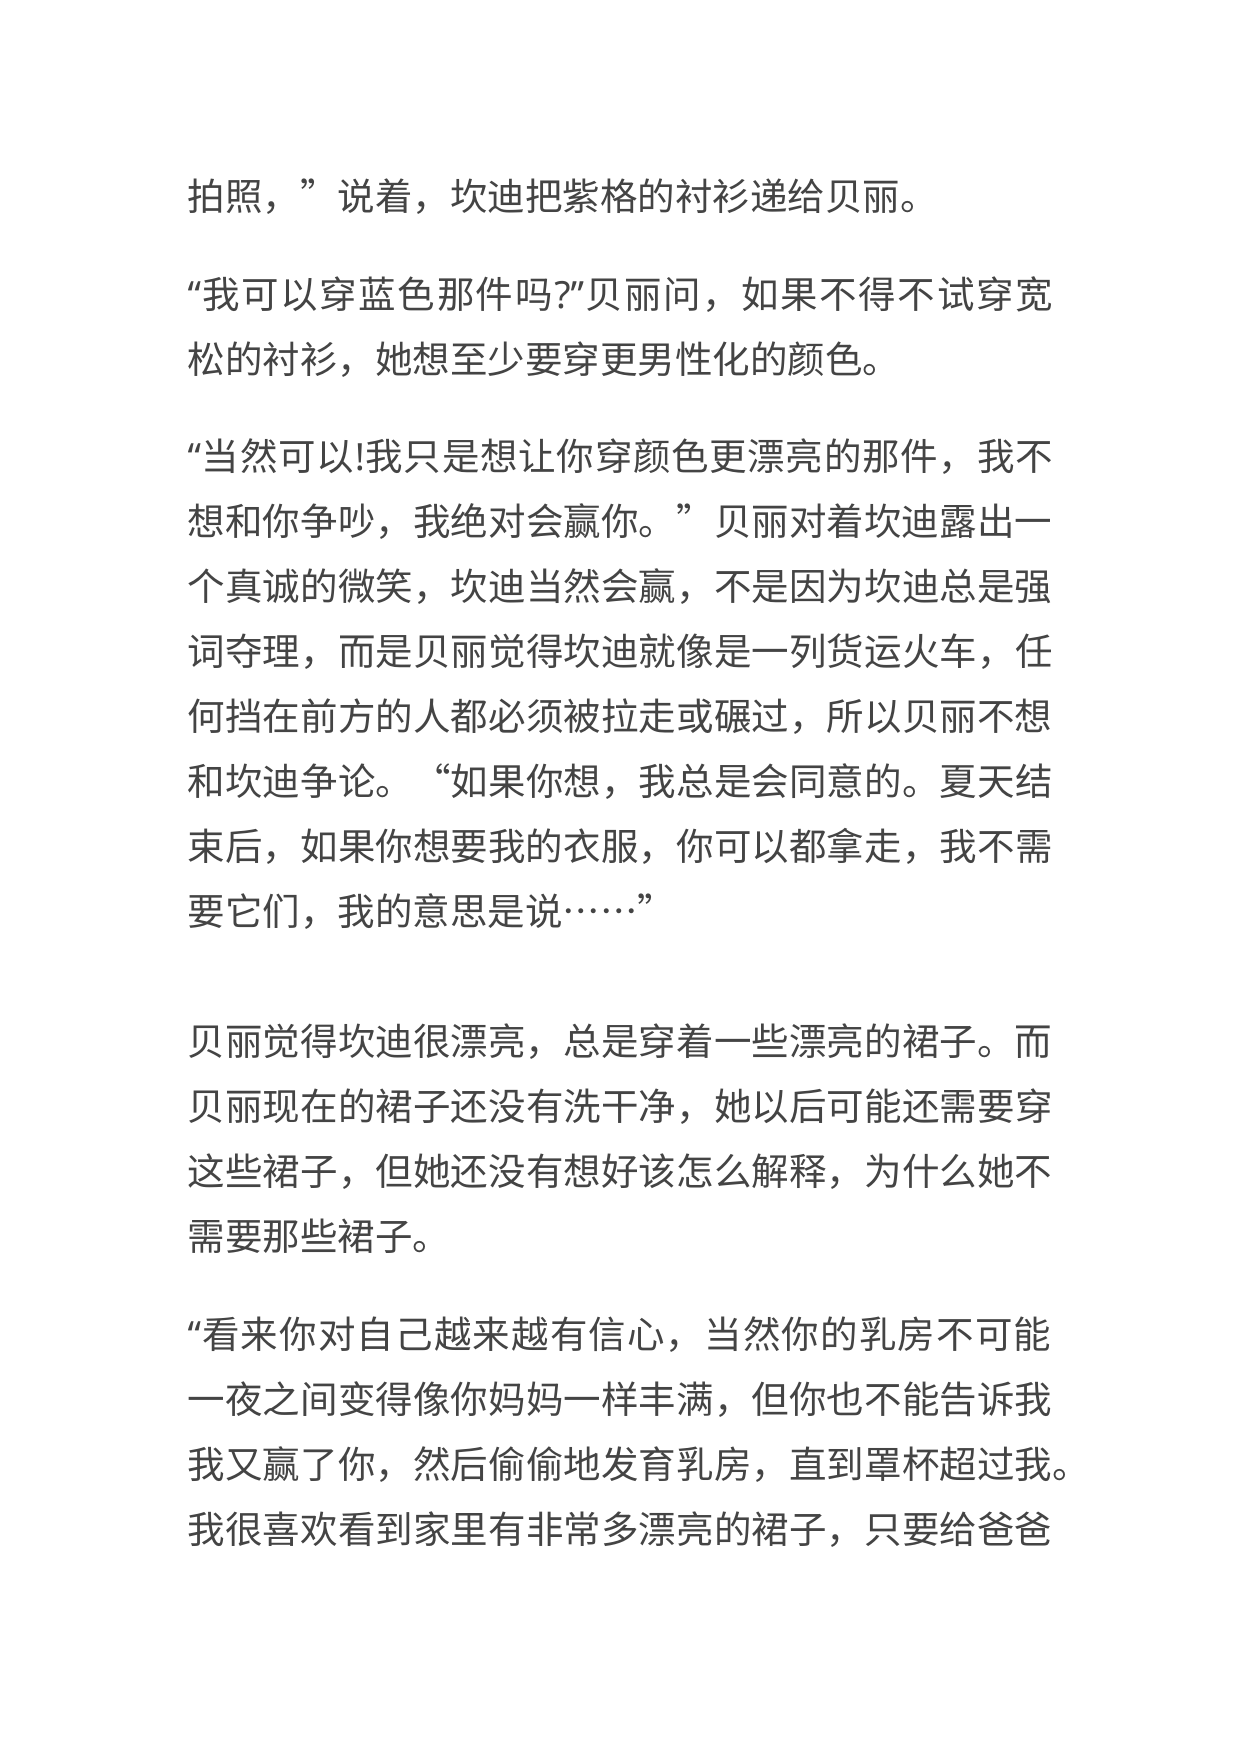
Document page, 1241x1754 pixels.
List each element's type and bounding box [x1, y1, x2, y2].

text [187, 162, 1053, 1559]
